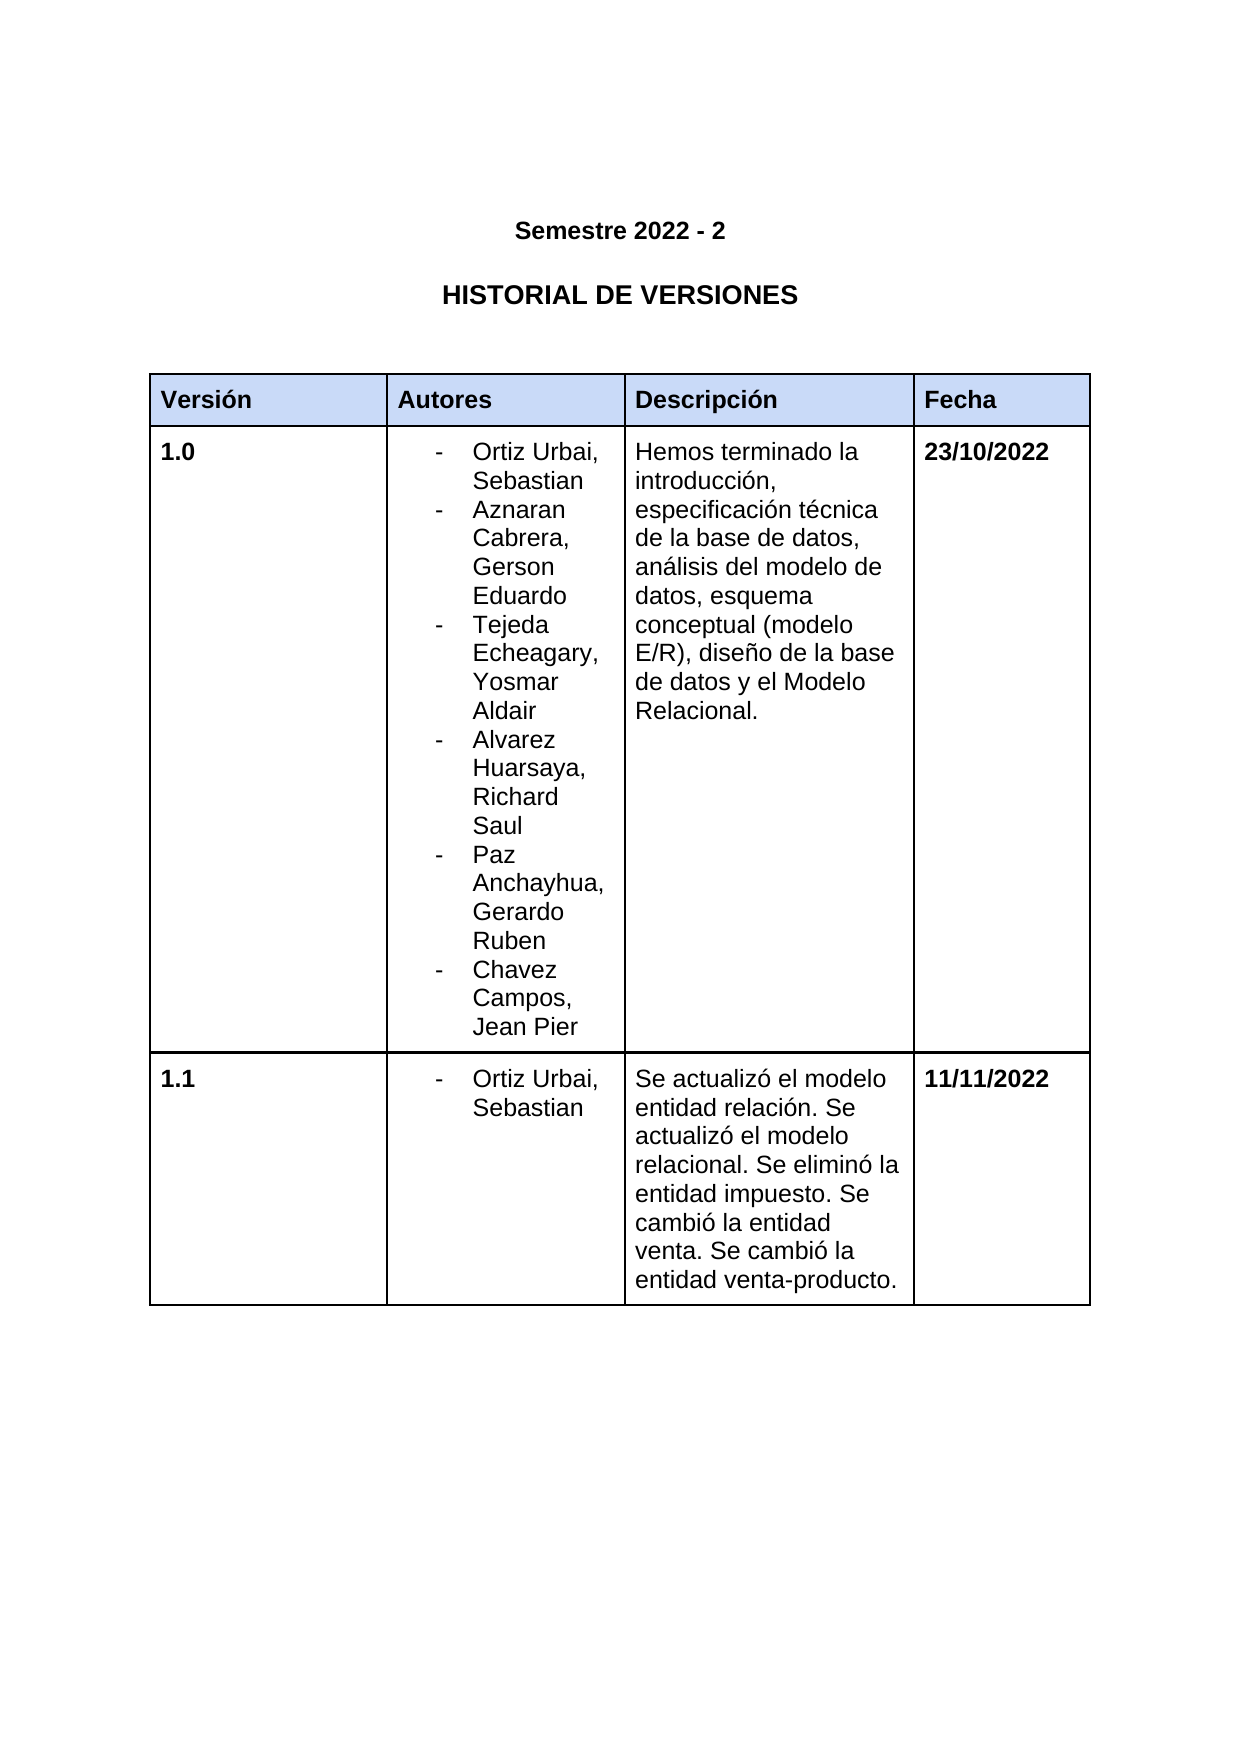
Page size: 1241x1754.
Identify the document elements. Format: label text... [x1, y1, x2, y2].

table_cell 11/11/2022 [915, 1054, 1089, 1304]
text Semestre 2022 - 2 [150, 216, 1090, 245]
table_header Autores [388, 375, 624, 425]
table_cell 1.0 [151, 427, 386, 1051]
table_cell Ortiz Urbai, Sebastian Aznaran Cabrera, Gerson Eduardo Tejeda Echeagary, Yosmar Aldair Alvarez Huarsaya, Richard Saul Paz Anchayhua, Gerardo Ruben Chavez Campos, Jean Pier [388, 427, 624, 1051]
table_cell Ortiz Urbai, Sebastian [388, 1054, 624, 1304]
table_cell Se actualizó el modelo entidad relación. Se actualizó el modelo relacional. Se eliminó la entidad impuesto. Se cambió la entidad venta. Se cambió la entidad venta-producto. [626, 1054, 913, 1304]
table_cell Hemos terminado la introducción, especificación técnica de la base de datos, análisis del modelo de datos, esquema conceptual (modelo E/R), diseño de la base de datos y el Modelo Relacional. [626, 427, 913, 1051]
table_cell 1.1 [151, 1054, 386, 1304]
table_header Fecha [915, 375, 1089, 425]
table_header Versión [151, 375, 386, 425]
table_header Descripción [626, 375, 913, 425]
text HISTORIAL DE VERSIONES [150, 279, 1090, 311]
table_cell 23/10/2022 [915, 427, 1089, 1051]
